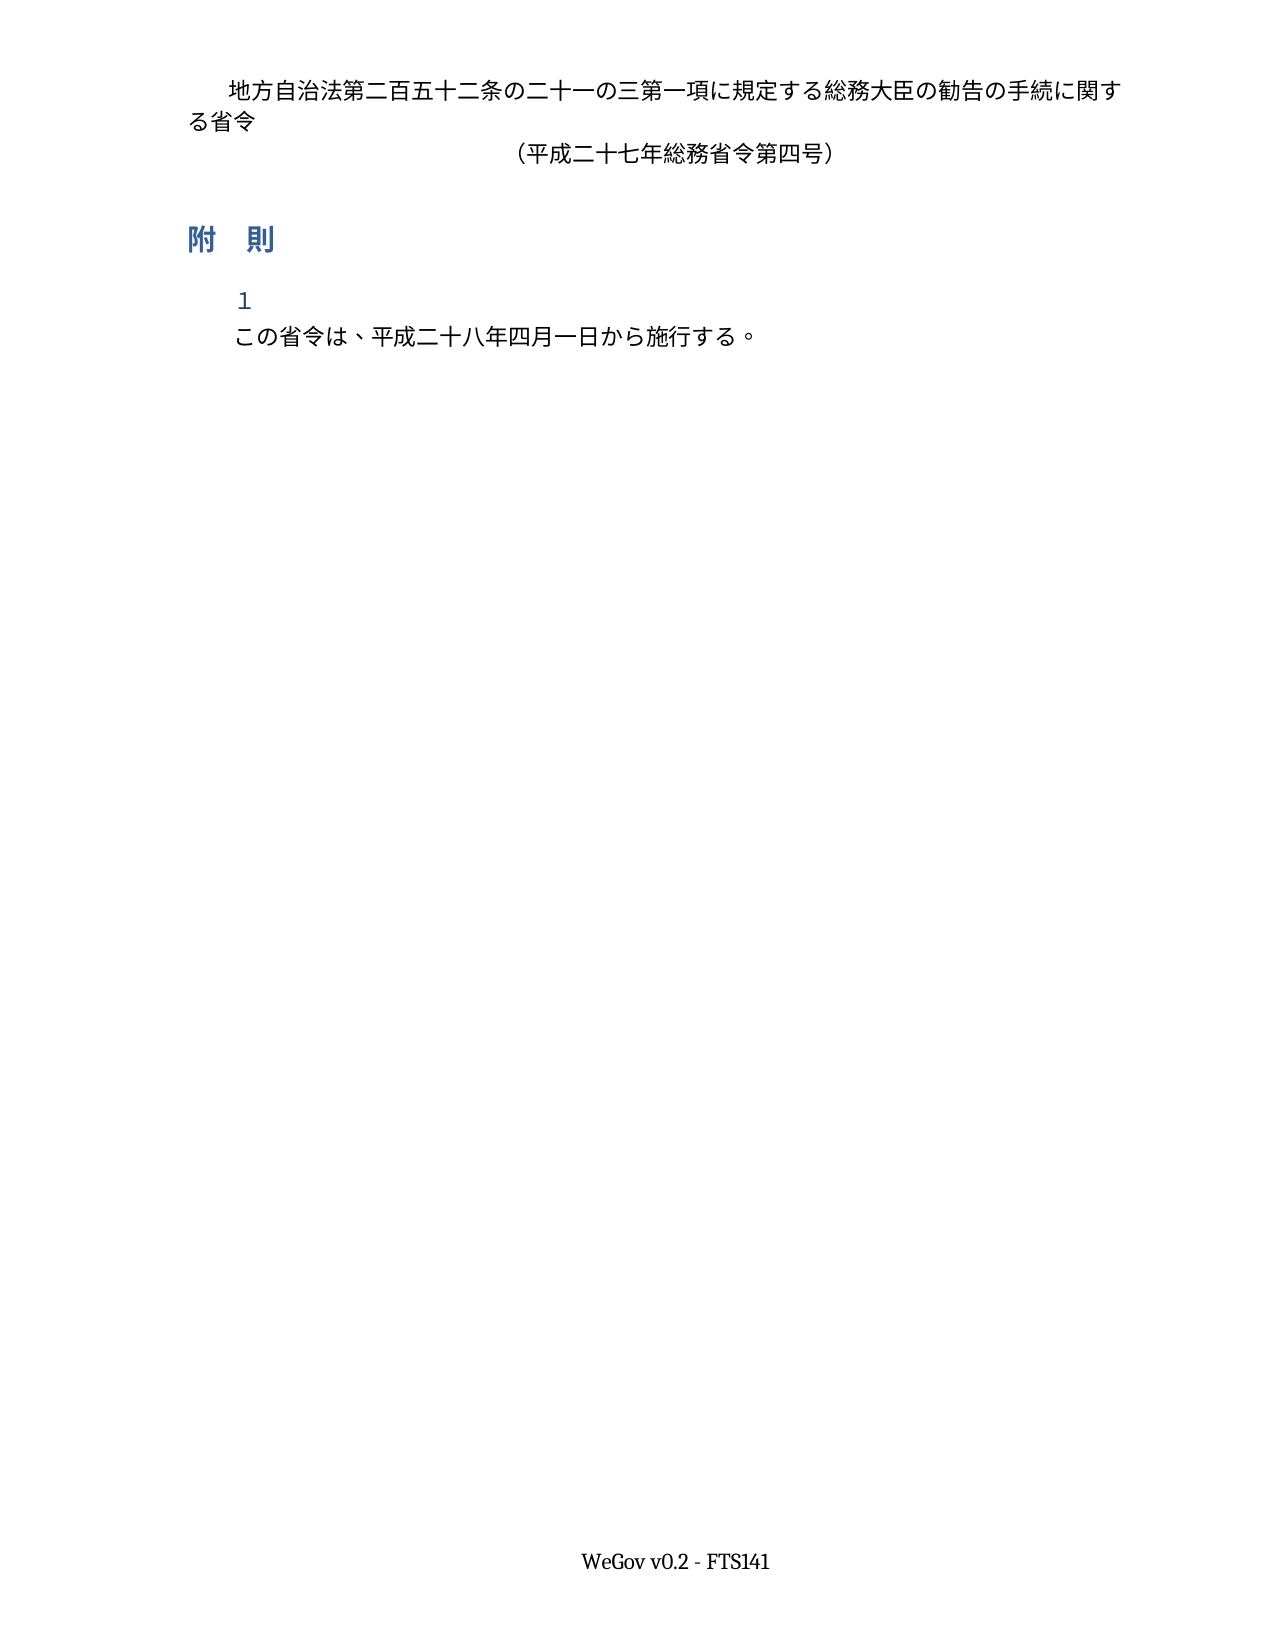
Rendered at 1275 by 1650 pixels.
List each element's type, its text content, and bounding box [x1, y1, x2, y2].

subtitle 附 則 [187, 219, 1087, 258]
text この省令は、平成二十八年四月一日から施行する。 [233, 321, 1087, 352]
subtitle １ [233, 285, 1087, 316]
